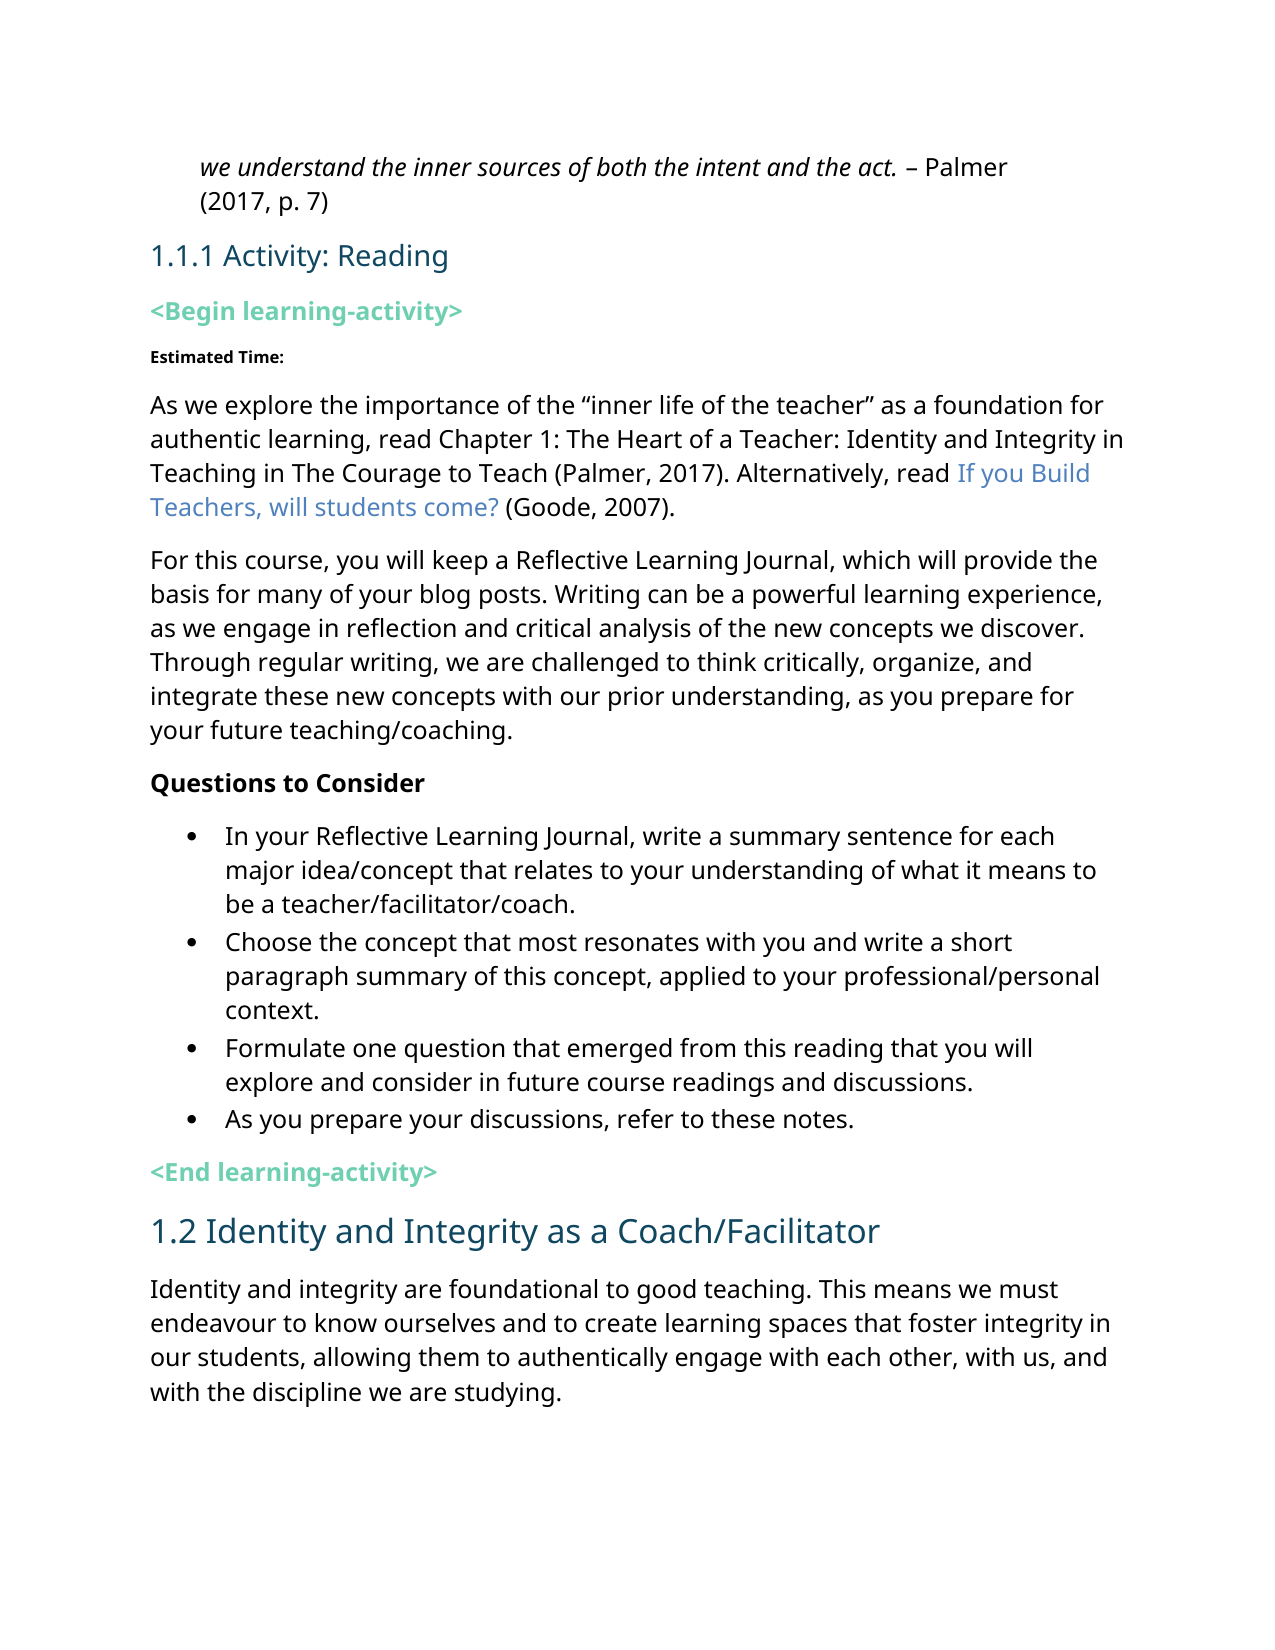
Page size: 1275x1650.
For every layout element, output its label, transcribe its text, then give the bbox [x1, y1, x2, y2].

list In your Reflective Learning Journal, write a summary sentence for each major idea/concept that relates to your understanding of what it means to be a teacher/facilitator/coach. [187, 818, 1125, 921]
list As you prepare your discussions, refer to these notes. [187, 1102, 1125, 1136]
list Formulate one question that emerged from this reading that you will explore and consider in future course readings and discussions. [187, 1030, 1125, 1098]
subtitle 1.1.1 Activity: Reading [150, 235, 1125, 274]
text <Begin learning-activity> [150, 293, 1125, 327]
subtitle 1.2 Identity and Integrity as a Coach/Facilitator [150, 1208, 1125, 1253]
list Choose the concept that most resonates with you and write a short paragraph summary of this concept, applied to your professional/personal context. [187, 924, 1125, 1027]
text <End learning-activity> [150, 1155, 1125, 1189]
text Questions to Consider [150, 766, 1125, 800]
text Identity and integrity are foundational to good teaching. This means we must endeavour to know ourselves and to create learning spaces that foster integrity in our students, allowing them to authentically engage with each other, with us, and with the discipline we are studying. [150, 1272, 1125, 1408]
text As we explore the importance of the “inner life of the teacher” as a foundation for authentic learning, read Chapter 1: The Heart of a Teacher: Identity and Integrity in Teaching in The Courage to Teach (Palmer, 2017). Alternatively, read If you Build Teachers, will students come? (Goode, 2007). [150, 387, 1125, 524]
text Estimated Time: [150, 346, 1125, 369]
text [200, 150, 1075, 218]
text For this course, you will keep a Reflective Learning Journal, which will provide the basis for many of your blog posts. Writing can be a powerful learning experience, as we engage in reflection and critical analysis of the new concepts we discover. Through regular writing, we are challenged to think critically, organize, and integrate these new concepts with our prior understanding, as you prepare for your future teaching/coaching. [150, 542, 1125, 747]
